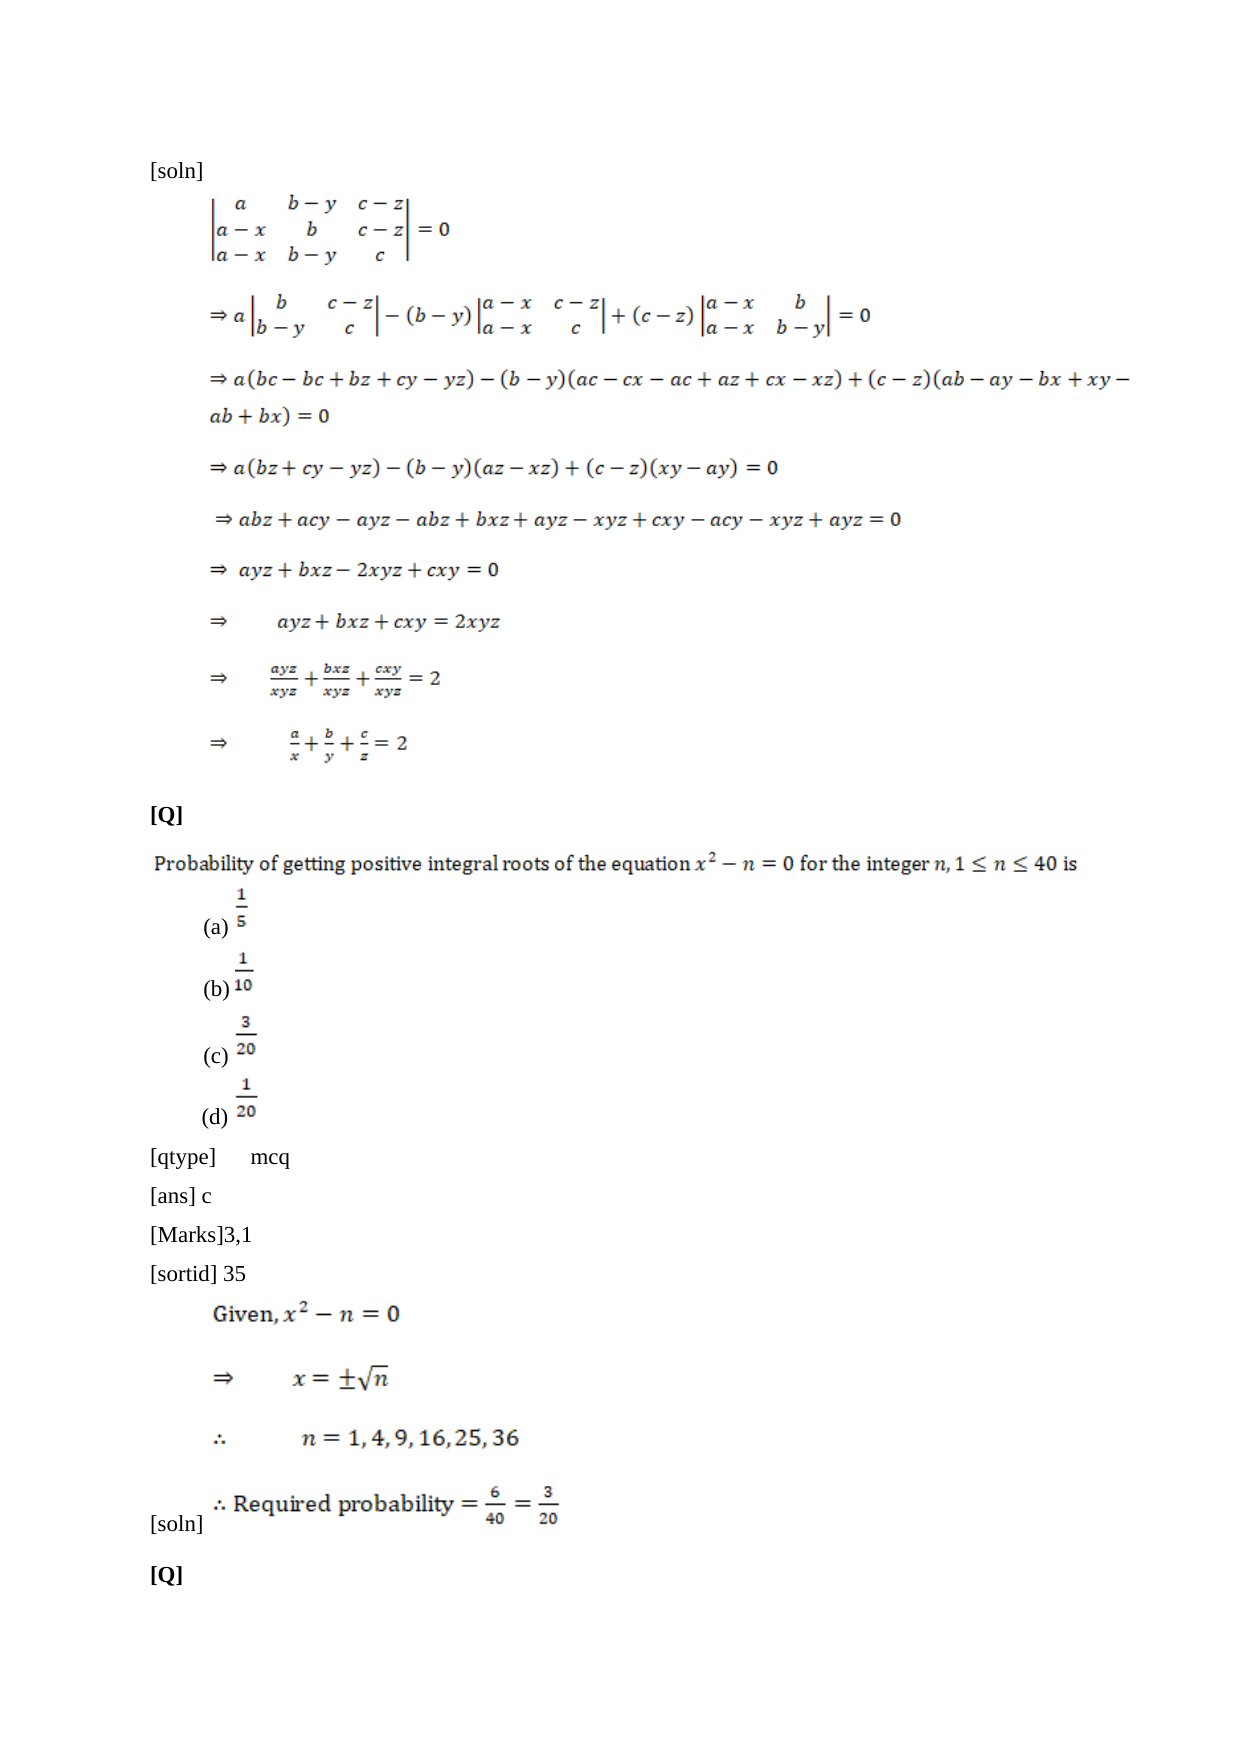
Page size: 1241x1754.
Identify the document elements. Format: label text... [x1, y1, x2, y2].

text [Q] [150, 794, 1090, 827]
text [Marks]3,1 [150, 1214, 1090, 1248]
text [ans] c [150, 1175, 1090, 1208]
picture [233, 1007, 262, 1064]
picture [233, 884, 253, 935]
text [qtype] mcq [150, 1136, 1090, 1169]
picture [150, 848, 1091, 879]
text (d) [150, 1075, 1090, 1130]
text (a) [150, 884, 1090, 939]
text [Q] [150, 1554, 1090, 1588]
text (b) [150, 945, 1090, 1002]
text (c) [150, 1008, 1090, 1069]
picture [208, 1292, 567, 1532]
picture [203, 183, 1144, 771]
picture [233, 1074, 260, 1125]
text [sortid] 35 [150, 1253, 1090, 1287]
picture [235, 945, 257, 997]
